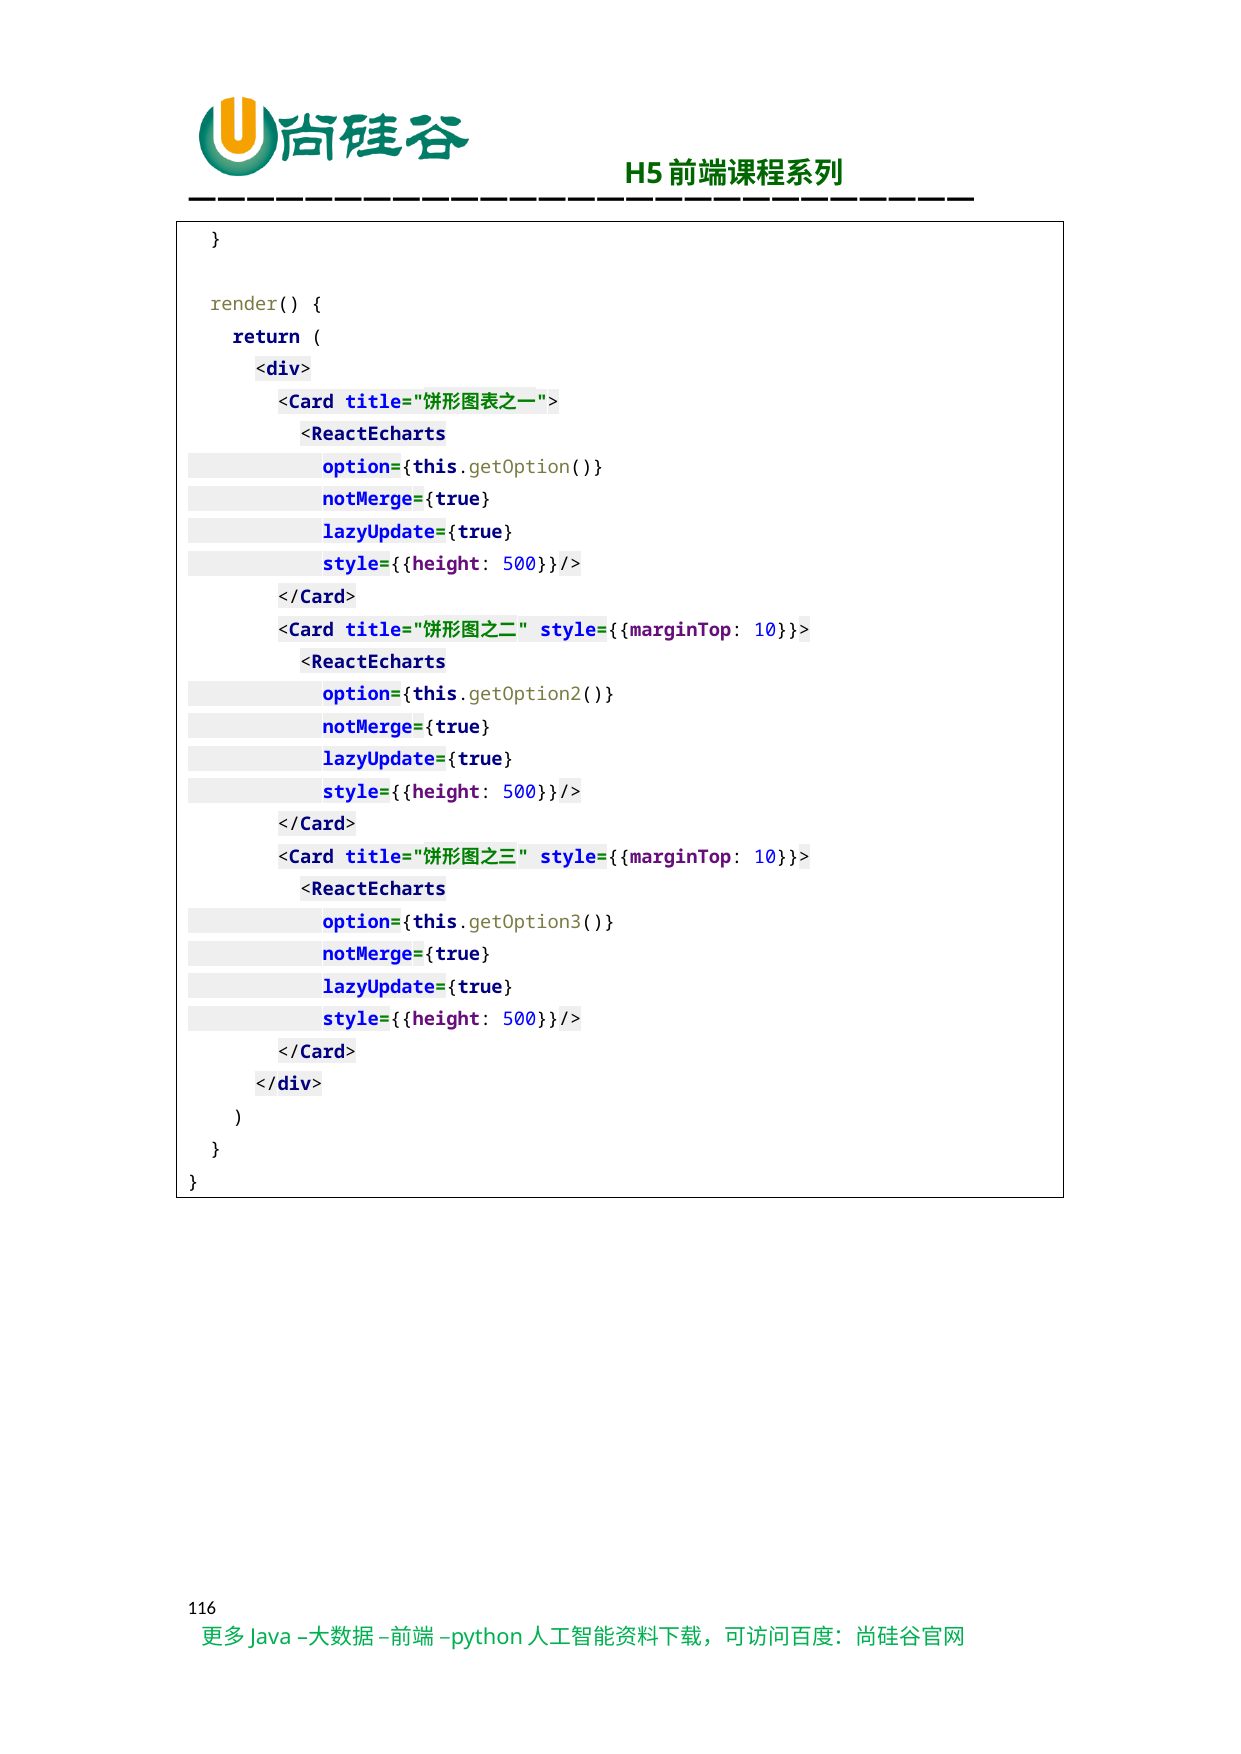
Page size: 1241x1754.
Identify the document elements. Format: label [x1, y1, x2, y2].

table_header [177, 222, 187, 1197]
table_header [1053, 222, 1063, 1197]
picture [187, 88, 476, 184]
